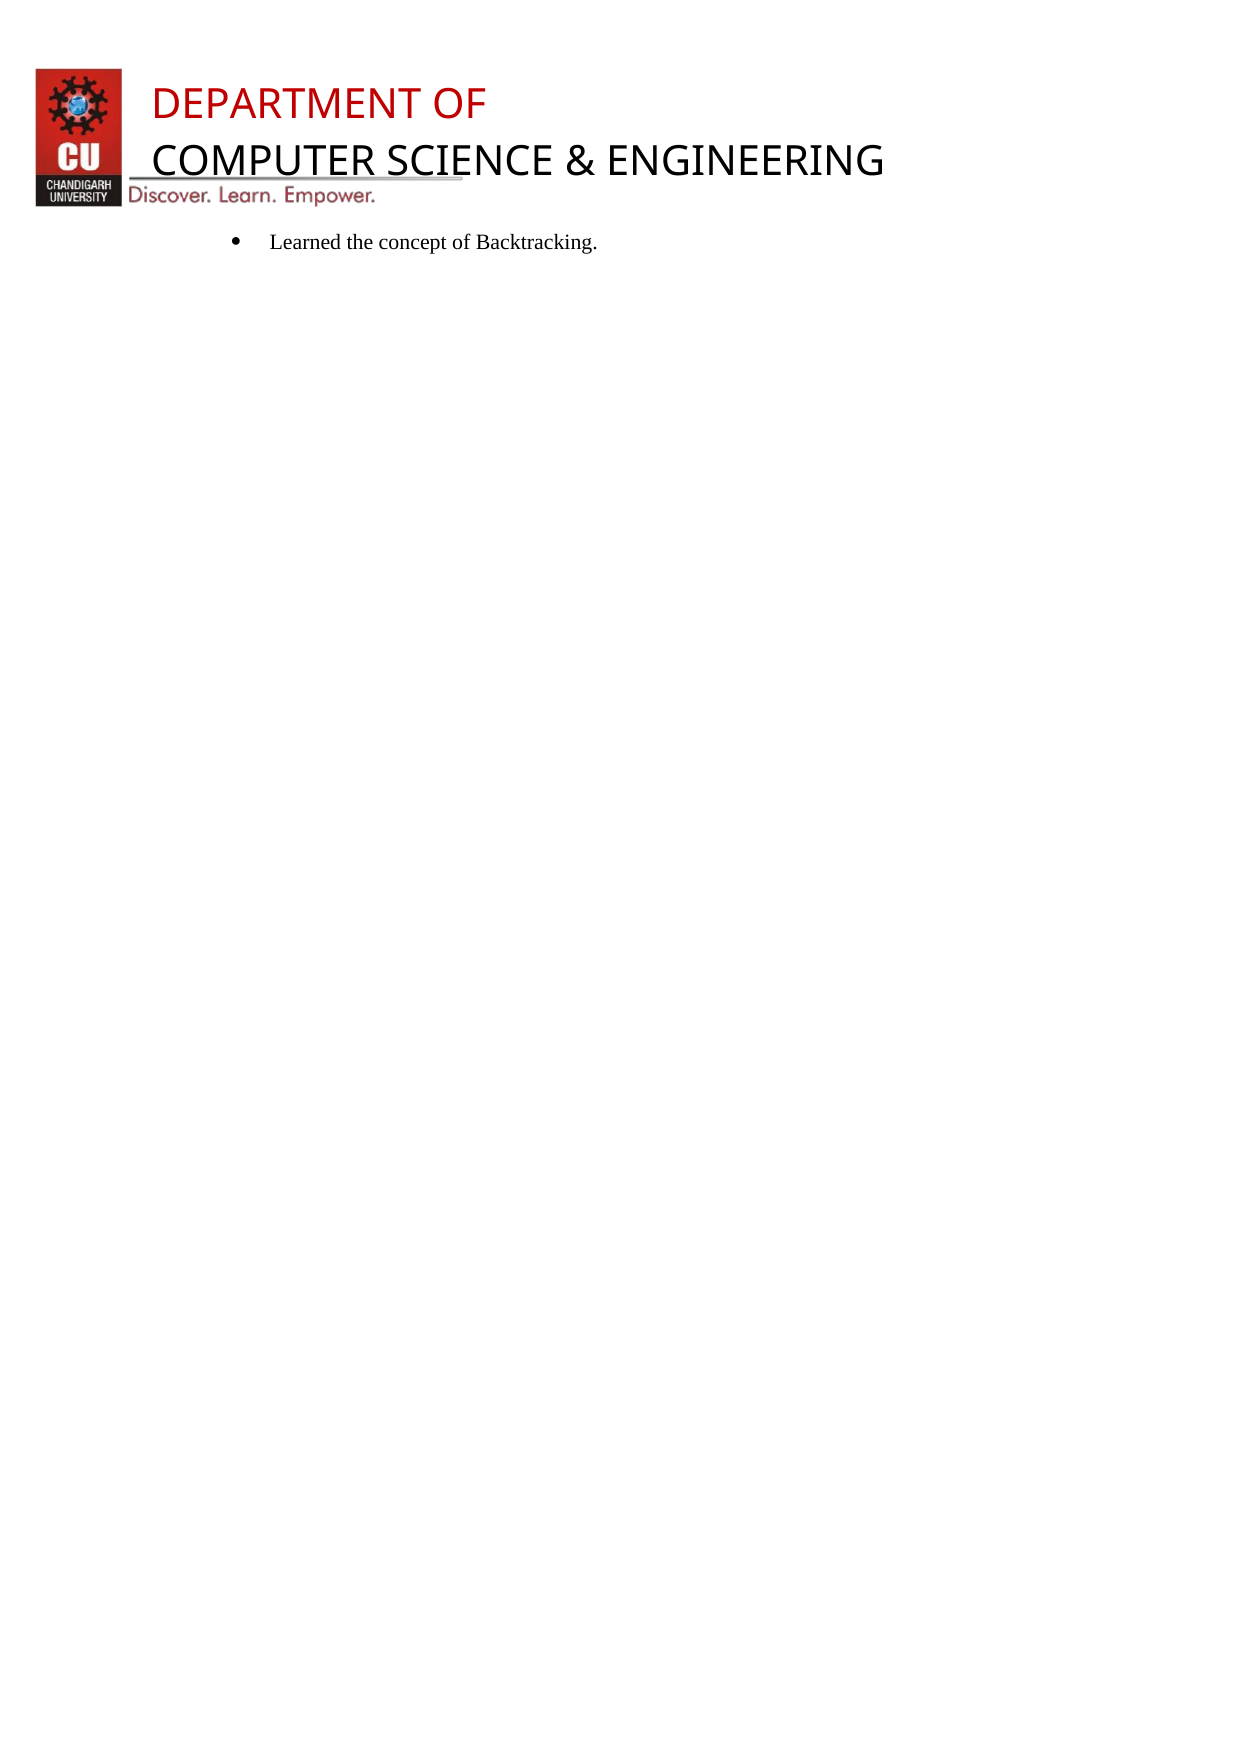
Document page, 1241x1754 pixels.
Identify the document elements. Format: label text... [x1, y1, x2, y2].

picture [35, 68, 494, 207]
list Learned the concept of Backtracking. [232, 229, 1165, 254]
